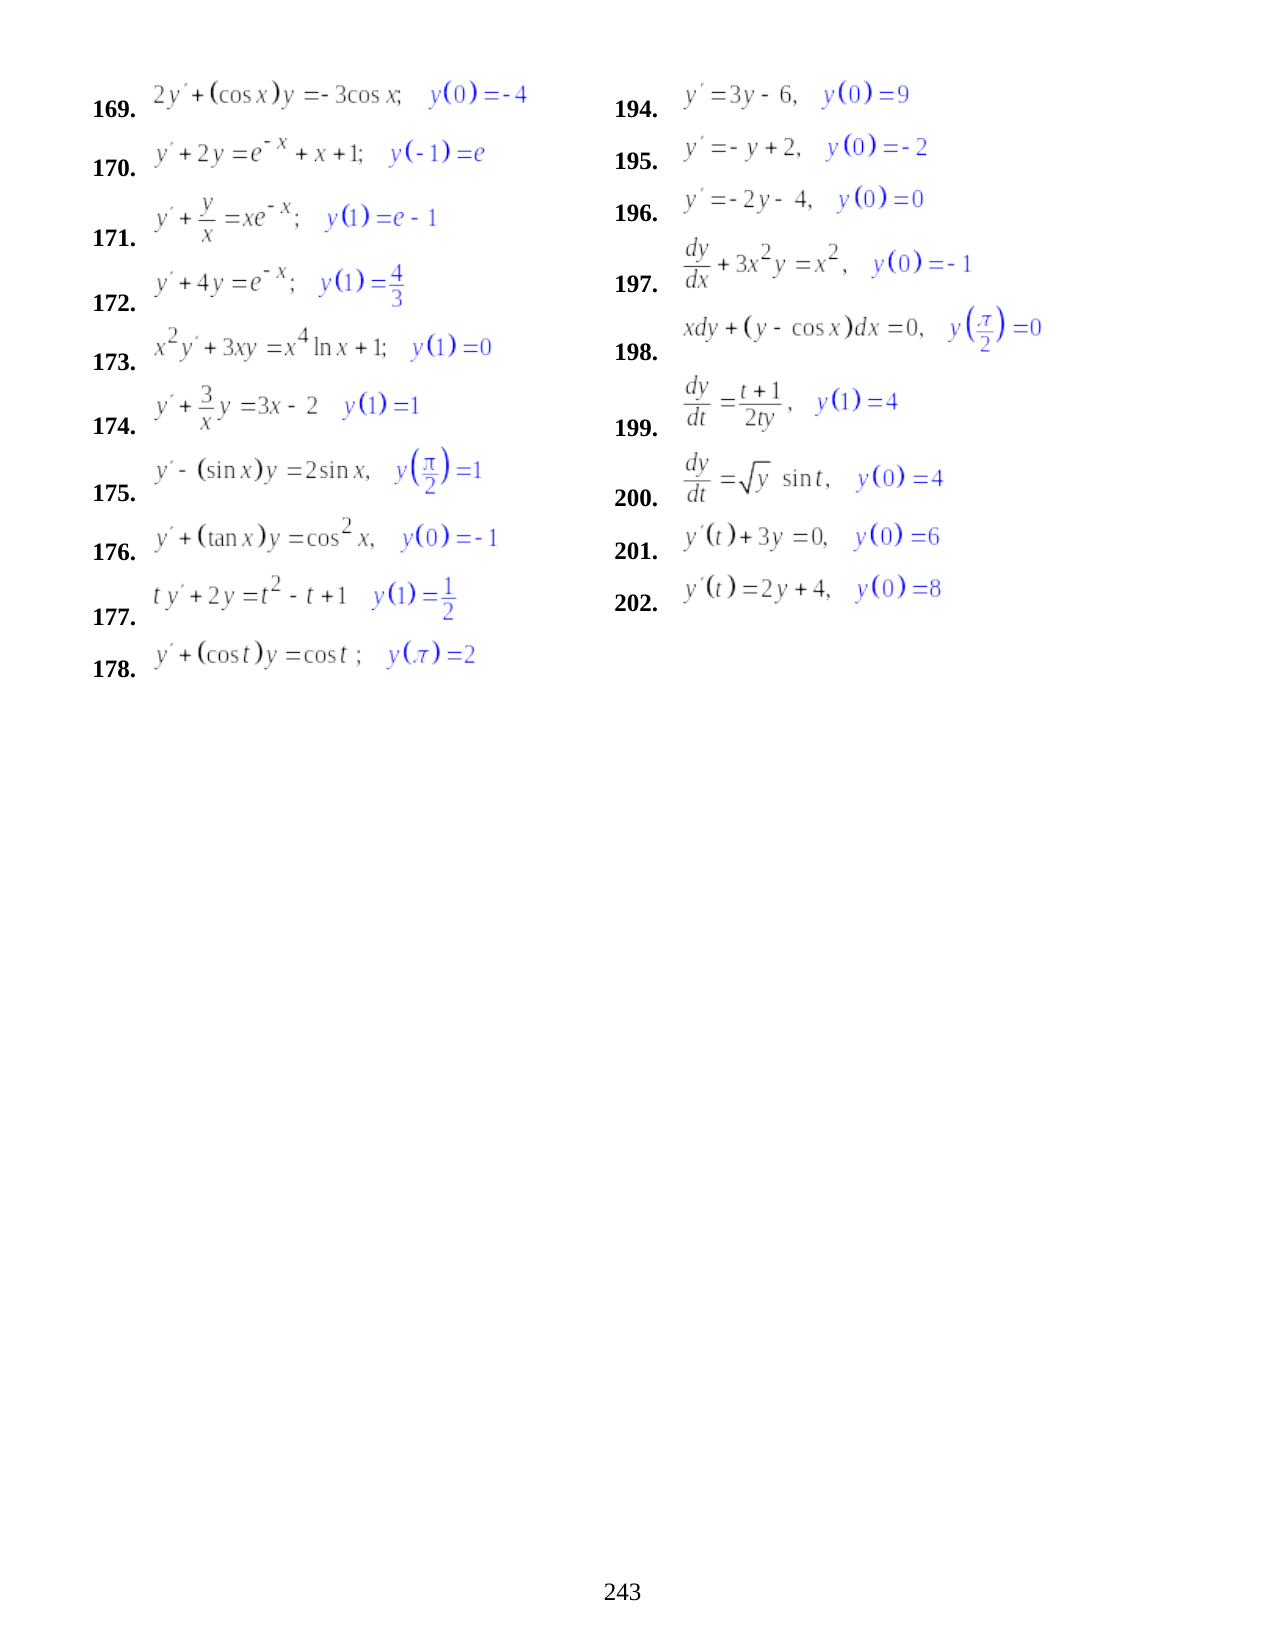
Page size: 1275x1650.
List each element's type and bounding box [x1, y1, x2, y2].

table_cell [75, 75, 602, 683]
table_cell [602, 75, 1137, 683]
